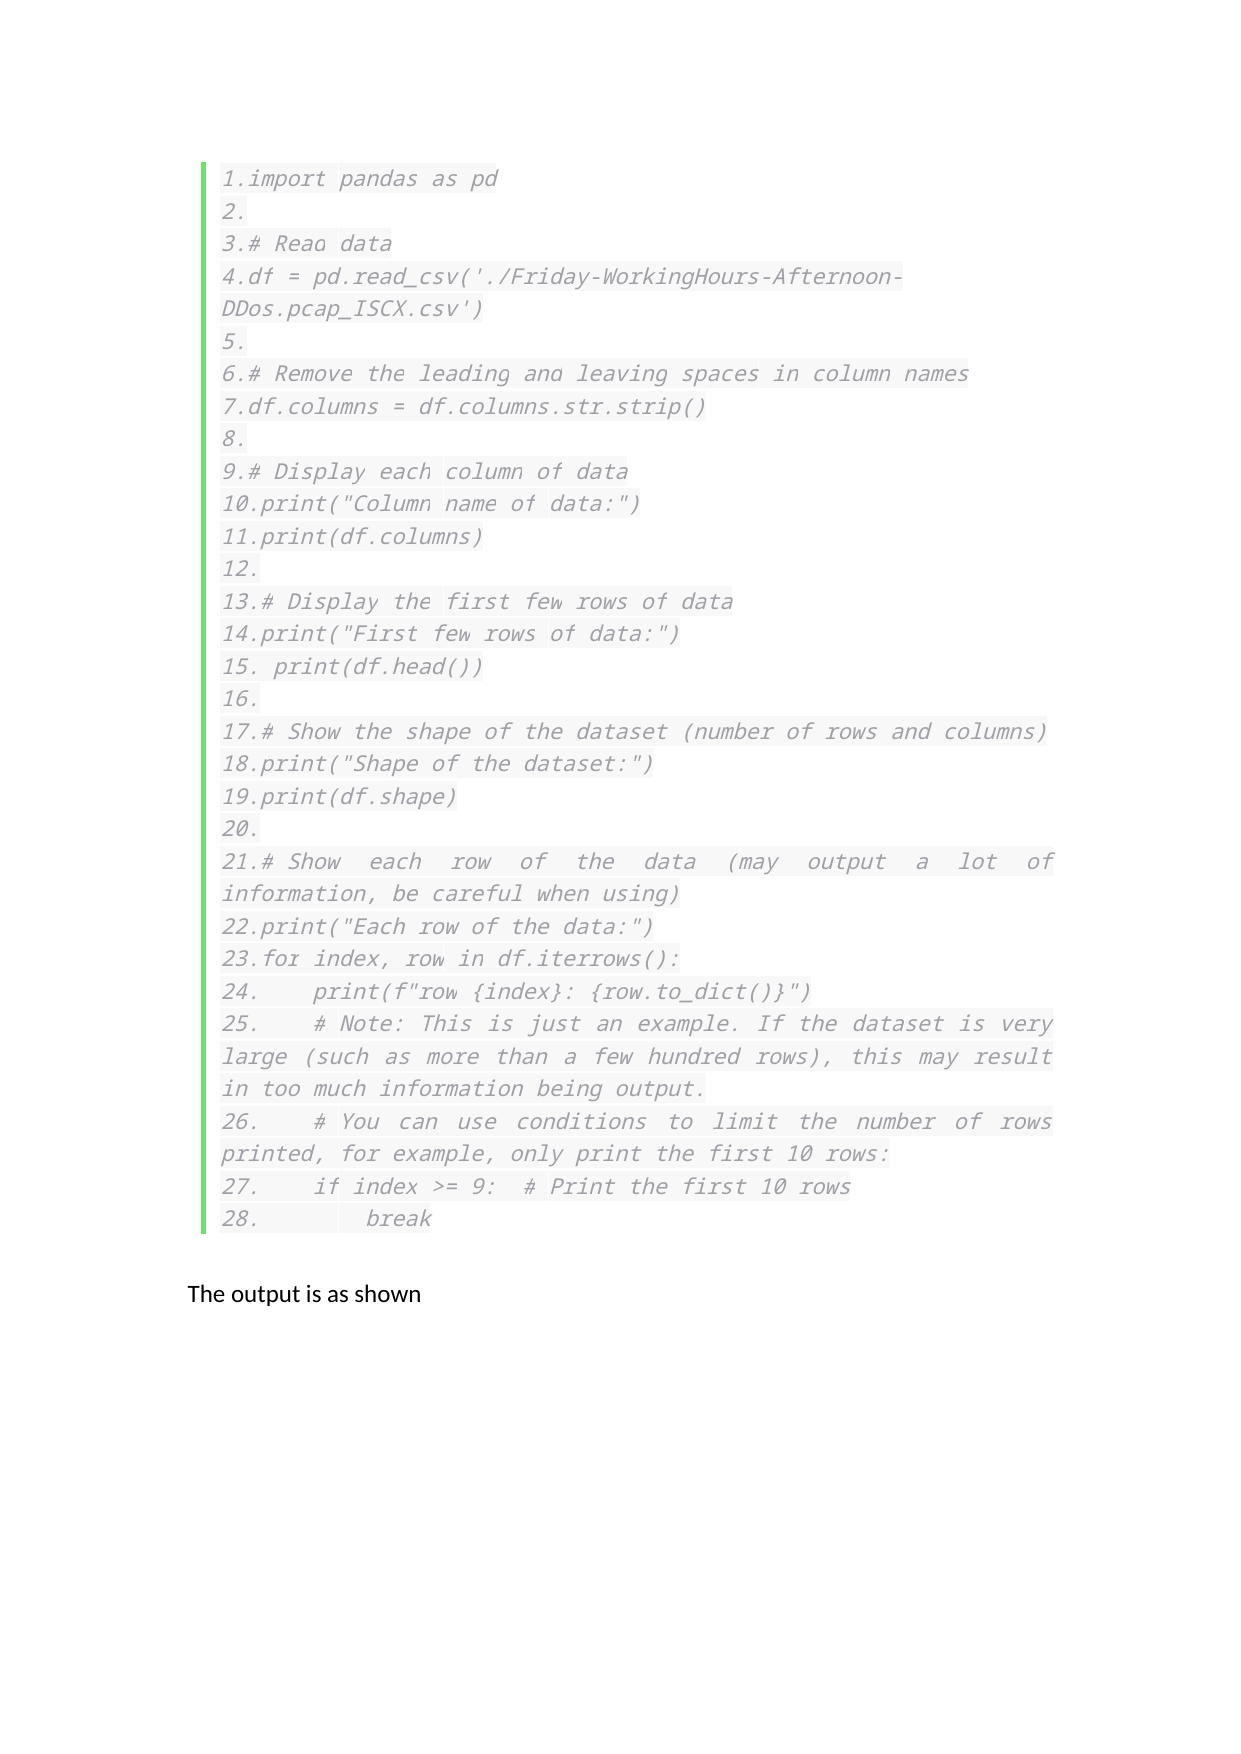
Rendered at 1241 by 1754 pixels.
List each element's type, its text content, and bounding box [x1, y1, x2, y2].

list 1.import pandas as pd [206, 162, 1053, 194]
list 10.print("Column name of data:") [206, 487, 1053, 519]
list 2. [206, 194, 1053, 227]
list 11.print(df.columns) [206, 519, 1053, 552]
list 8. [206, 422, 1053, 454]
list 5. [206, 324, 1053, 357]
list 15. print(df.head()) [206, 649, 1053, 682]
list 26. # You can use conditions to limit the number of rows printed, for example, only print the first 10 rows: [206, 1104, 1053, 1169]
list 16. [206, 682, 1053, 714]
list 12. [206, 552, 1053, 584]
list 27. if index >= 9: # Print the first 10 rows [206, 1169, 1053, 1202]
list 7.df.columns = df.columns.str.strip() [206, 389, 1053, 422]
list 17.# Show the shape of the dataset (number of rows and columns) [206, 714, 1053, 747]
list 24. print(f"row {index}: {row.to_dict()}") [206, 974, 1053, 1007]
list 21.# Show each row of the data (may output a lot of information, be careful when using) [206, 844, 1053, 909]
list 20. [206, 812, 1053, 844]
list 4.df = pd.read_csv('./Friday-WorkingHours-Afternoon-DDos.pcap_ISCX.csv') [206, 259, 1053, 324]
list 22.print("Each row of the data:") [206, 909, 1053, 942]
list 23.for index, row in df.iterrows(): [206, 942, 1053, 974]
list 6.# Remove the leading and leaving spaces in column names [206, 357, 1053, 389]
list 18.print("Shape of the dataset:") [206, 747, 1053, 779]
list 3.# Read data [206, 227, 1053, 259]
text The output is as shown [187, 1277, 1053, 1310]
list 25. # Note: This is just an example. If the dataset is very large (such as more than a few hundred rows), this may result in too much information being output. [206, 1007, 1053, 1104]
list 9.# Display each column of data [206, 454, 1053, 487]
list 28. break [206, 1202, 1053, 1234]
list 14.print("First few rows of data:") [206, 617, 1053, 649]
list 19.print(df.shape) [206, 779, 1053, 812]
list 13.# Display the first few rows of data [206, 584, 1053, 617]
